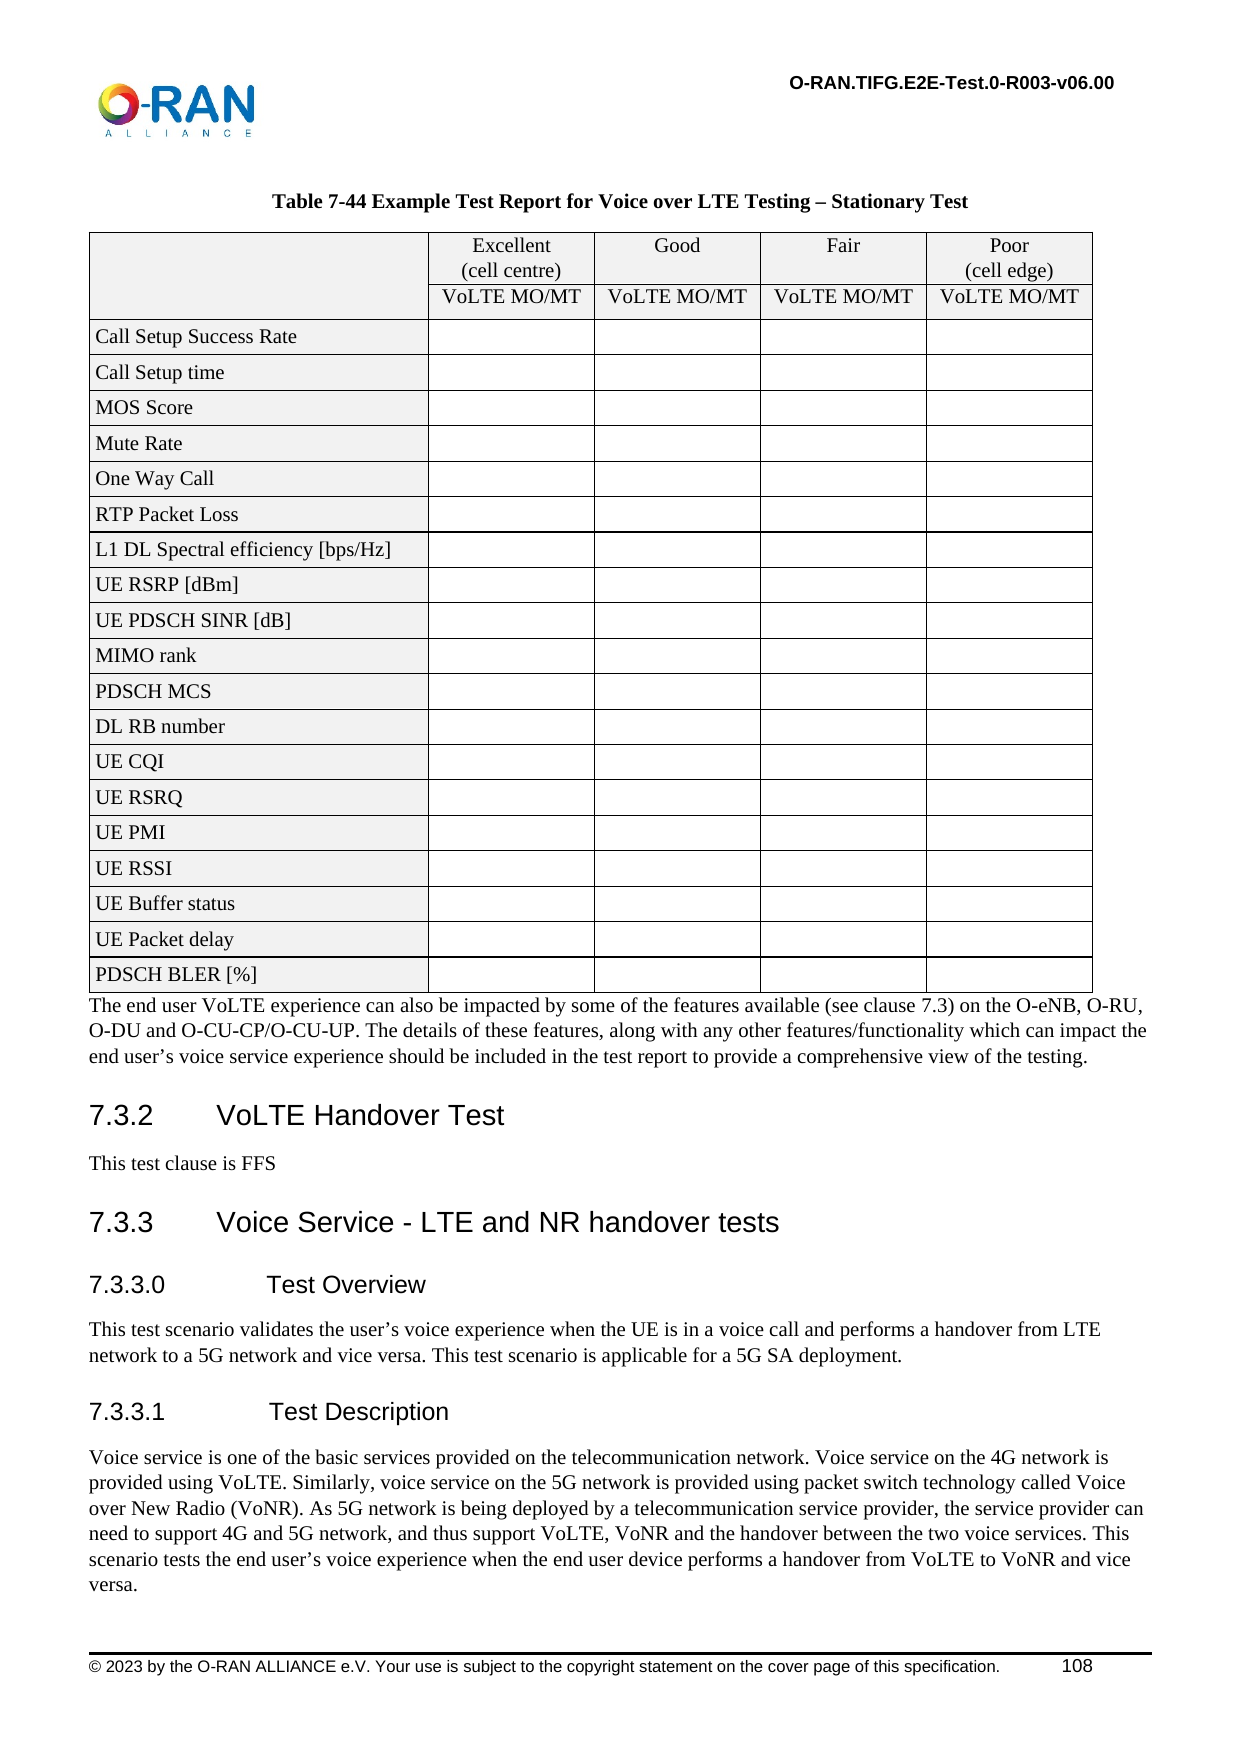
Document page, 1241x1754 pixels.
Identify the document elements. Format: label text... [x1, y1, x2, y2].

text The end user VoLTE experience can also be impacted by some of the features available (see clause 7.3) on the O-eNB, O-RU, O-DU and O-CU-CP/O-CU-UP. The details of these features, along with any other features/functionality which can impact the end user’s voice service experience should be included in the test report to provide a comprehensive view of the testing. [89, 993, 1152, 1068]
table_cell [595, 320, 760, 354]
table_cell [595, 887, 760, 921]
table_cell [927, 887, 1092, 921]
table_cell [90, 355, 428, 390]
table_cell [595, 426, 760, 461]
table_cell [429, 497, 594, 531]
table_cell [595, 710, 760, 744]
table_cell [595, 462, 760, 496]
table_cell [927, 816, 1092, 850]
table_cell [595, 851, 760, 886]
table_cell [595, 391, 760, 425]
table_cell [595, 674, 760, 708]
subtitle VoLTE Handover Test [89, 1098, 1152, 1132]
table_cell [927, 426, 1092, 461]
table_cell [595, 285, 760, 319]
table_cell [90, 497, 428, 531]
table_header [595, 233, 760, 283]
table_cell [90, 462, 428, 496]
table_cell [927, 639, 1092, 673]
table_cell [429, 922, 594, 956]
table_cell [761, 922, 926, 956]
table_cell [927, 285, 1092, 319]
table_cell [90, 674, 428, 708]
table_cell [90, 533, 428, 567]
picture [88, 70, 268, 148]
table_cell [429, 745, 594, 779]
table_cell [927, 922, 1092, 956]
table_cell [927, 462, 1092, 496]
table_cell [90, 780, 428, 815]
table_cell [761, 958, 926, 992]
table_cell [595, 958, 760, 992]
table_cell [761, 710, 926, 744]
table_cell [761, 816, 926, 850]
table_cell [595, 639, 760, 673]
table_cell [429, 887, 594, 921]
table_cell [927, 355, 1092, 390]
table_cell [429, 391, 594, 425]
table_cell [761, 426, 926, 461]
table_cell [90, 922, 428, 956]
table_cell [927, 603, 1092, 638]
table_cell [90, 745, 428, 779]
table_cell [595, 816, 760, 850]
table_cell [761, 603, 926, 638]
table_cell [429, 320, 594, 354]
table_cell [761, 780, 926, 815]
subtitle 7.3.3.0 Test Overview [89, 1270, 1152, 1299]
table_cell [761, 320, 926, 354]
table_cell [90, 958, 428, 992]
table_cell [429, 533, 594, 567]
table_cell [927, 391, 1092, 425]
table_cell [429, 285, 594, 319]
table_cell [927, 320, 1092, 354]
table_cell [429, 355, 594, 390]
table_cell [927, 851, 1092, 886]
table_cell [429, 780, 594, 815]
subtitle Test Description [89, 1397, 1152, 1426]
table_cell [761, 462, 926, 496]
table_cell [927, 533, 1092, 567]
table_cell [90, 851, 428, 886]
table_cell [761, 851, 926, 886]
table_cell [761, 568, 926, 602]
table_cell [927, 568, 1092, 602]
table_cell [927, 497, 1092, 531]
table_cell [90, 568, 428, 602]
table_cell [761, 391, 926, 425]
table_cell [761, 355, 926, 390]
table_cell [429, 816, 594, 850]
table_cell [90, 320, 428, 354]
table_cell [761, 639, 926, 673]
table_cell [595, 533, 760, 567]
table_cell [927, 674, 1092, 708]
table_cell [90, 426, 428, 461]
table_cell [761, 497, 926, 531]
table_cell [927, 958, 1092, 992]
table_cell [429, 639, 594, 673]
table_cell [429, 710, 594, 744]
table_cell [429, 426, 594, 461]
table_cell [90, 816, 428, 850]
text This test scenario validates the user’s voice experience when the UE is in a voice call and performs a handover from LTE network to a 5G network and vice versa. This test scenario is applicable for a 5G SA deployment. [89, 1317, 1152, 1367]
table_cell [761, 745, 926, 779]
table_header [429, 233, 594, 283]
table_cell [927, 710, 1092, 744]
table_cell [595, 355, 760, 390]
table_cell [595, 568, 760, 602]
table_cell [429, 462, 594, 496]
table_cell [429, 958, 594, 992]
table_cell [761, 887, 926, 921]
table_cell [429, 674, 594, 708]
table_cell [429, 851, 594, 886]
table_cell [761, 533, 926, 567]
subtitle Voice Service - LTE and NR handover tests [89, 1205, 1152, 1239]
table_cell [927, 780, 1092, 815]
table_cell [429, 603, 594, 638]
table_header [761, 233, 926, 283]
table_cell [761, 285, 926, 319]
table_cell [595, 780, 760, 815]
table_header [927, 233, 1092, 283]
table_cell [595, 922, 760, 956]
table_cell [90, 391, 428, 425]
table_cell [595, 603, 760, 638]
text This test clause is FFS [89, 1151, 1152, 1174]
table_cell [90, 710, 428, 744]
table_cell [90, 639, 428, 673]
text Voice service is one of the basic services provided on the telecommunication network. Voice service on the 4G network is provided using VoLTE. Similarly, voice service on the 5G network is provided using packet switch technology called Voice over New Radio (VoNR). As 5G network is being deployed by a telecommunication service provider, the service provider can need to support 4G and 5G network, and thus support VoLTE, VoNR and the handover between the two voice services. This scenario tests the end user’s voice experience when the end user device performs a handover from VoLTE to VoNR and vice versa. [89, 1445, 1152, 1596]
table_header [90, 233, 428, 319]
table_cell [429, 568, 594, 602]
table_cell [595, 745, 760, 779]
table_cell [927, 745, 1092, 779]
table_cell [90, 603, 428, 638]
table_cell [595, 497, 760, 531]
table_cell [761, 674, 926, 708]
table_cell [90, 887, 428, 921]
